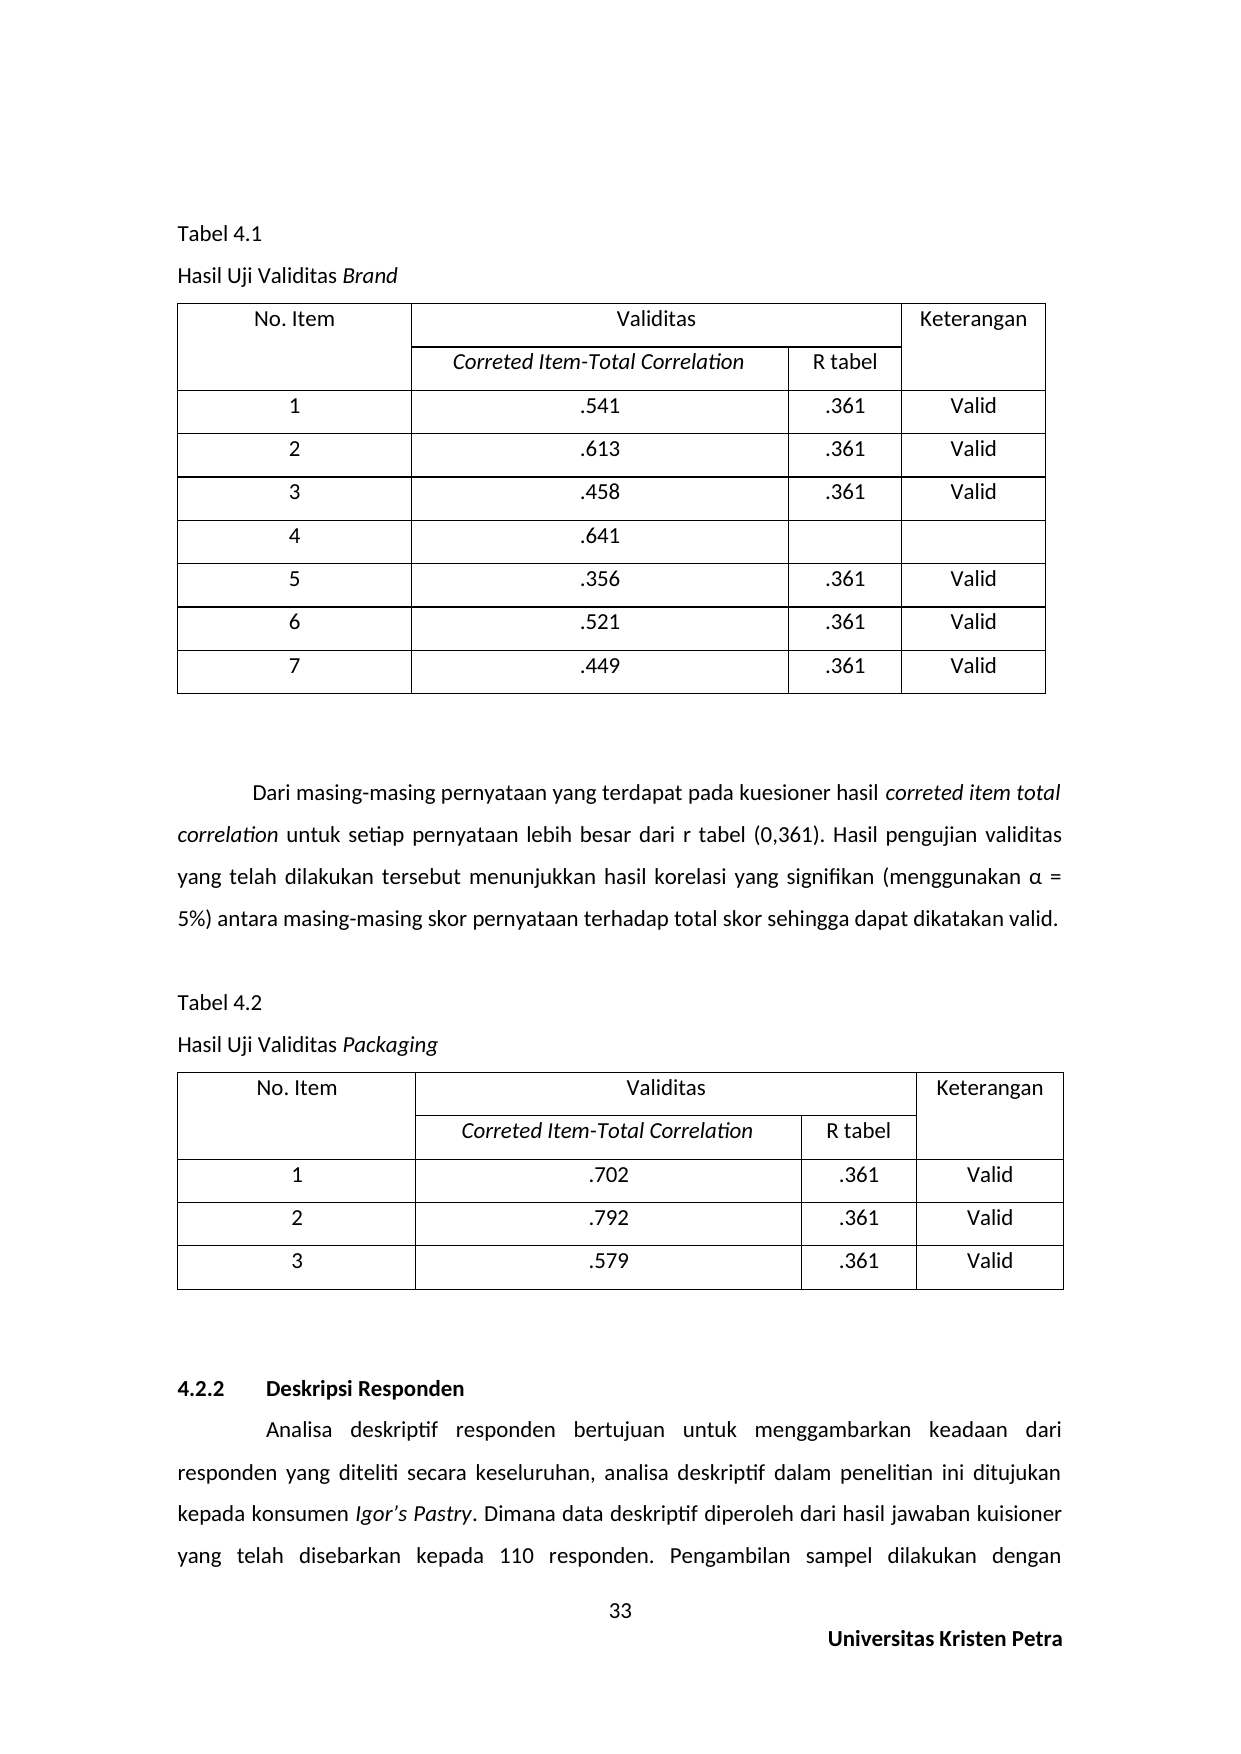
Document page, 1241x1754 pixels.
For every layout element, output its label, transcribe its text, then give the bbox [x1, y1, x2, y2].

text Dari masing-masing pernyataan yang terdapat pada kuesioner hasil correted item total correlation untuk setiap pernyataan lebih besar dari r tabel (0,361). Hasil pengujian validitas yang telah dilakukan tersebut menunjukkan hasil korelasi yang signifikan (menggunakan α = 5%) antara masing-masing skor pernyataan terhadap total skor sehingga dapat dikatakan valid. [177, 778, 1063, 932]
table_header Validitas [412, 304, 901, 346]
table_cell .458 [412, 478, 788, 520]
table_cell .361 [789, 478, 901, 520]
table_cell [789, 521, 901, 563]
table_cell 7 [178, 651, 411, 693]
table_cell 2 [178, 1203, 415, 1245]
table_cell [902, 521, 1045, 563]
text Hasil Uji Validitas Brand [177, 261, 1063, 289]
table_header Keterangan [917, 1073, 1063, 1159]
table_cell Correted Item-Total Correlation [416, 1116, 801, 1159]
text Hasil Uji Validitas Packaging [177, 1030, 1063, 1058]
table_cell R tabel [789, 348, 901, 390]
table_cell Valid [902, 478, 1045, 520]
table_cell .361 [802, 1246, 916, 1289]
table_cell 1 [178, 391, 411, 433]
table_header Keterangan [902, 304, 1045, 390]
text Tabel 4.1 [177, 219, 1063, 247]
table_cell .361 [789, 564, 901, 606]
table_cell 3 [178, 1246, 415, 1289]
table_cell .541 [412, 391, 788, 433]
table_cell Valid [902, 391, 1045, 433]
table_cell Valid [917, 1246, 1063, 1289]
table_cell 5 [178, 564, 411, 606]
table_cell Valid [917, 1160, 1063, 1202]
table_cell Valid [917, 1203, 1063, 1245]
table_cell .361 [789, 608, 901, 650]
table_cell Valid [902, 608, 1045, 650]
table_cell .361 [789, 434, 901, 476]
table_cell 3 [178, 478, 411, 520]
table_cell R tabel [802, 1116, 916, 1159]
table_cell .521 [412, 608, 788, 650]
table_header No. Item [178, 1073, 415, 1159]
table_cell .702 [416, 1160, 801, 1202]
table_header Validitas [416, 1073, 916, 1115]
table_cell Valid [902, 651, 1045, 693]
table_cell .613 [412, 434, 788, 476]
table_cell .361 [789, 651, 901, 693]
table_cell 1 [178, 1160, 415, 1202]
table_cell Valid [902, 564, 1045, 606]
table_header No. Item [178, 304, 411, 390]
table_cell .449 [412, 651, 788, 693]
table_cell .579 [416, 1246, 801, 1289]
table_cell Correted Item-Total Correlation [412, 348, 788, 390]
table_cell 4 [178, 521, 411, 563]
text Tabel 4.2 [177, 988, 1063, 1016]
table_cell .361 [789, 391, 901, 433]
table_cell .356 [412, 564, 788, 606]
table_cell .361 [802, 1203, 916, 1245]
table_cell .361 [802, 1160, 916, 1202]
table_cell .641 [412, 521, 788, 563]
list Deskripsi Responden [177, 1374, 1063, 1402]
table_cell 6 [178, 608, 411, 650]
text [177, 1416, 1063, 1569]
table_cell Valid [902, 434, 1045, 476]
table_cell 2 [178, 434, 411, 476]
table_cell .792 [416, 1203, 801, 1245]
